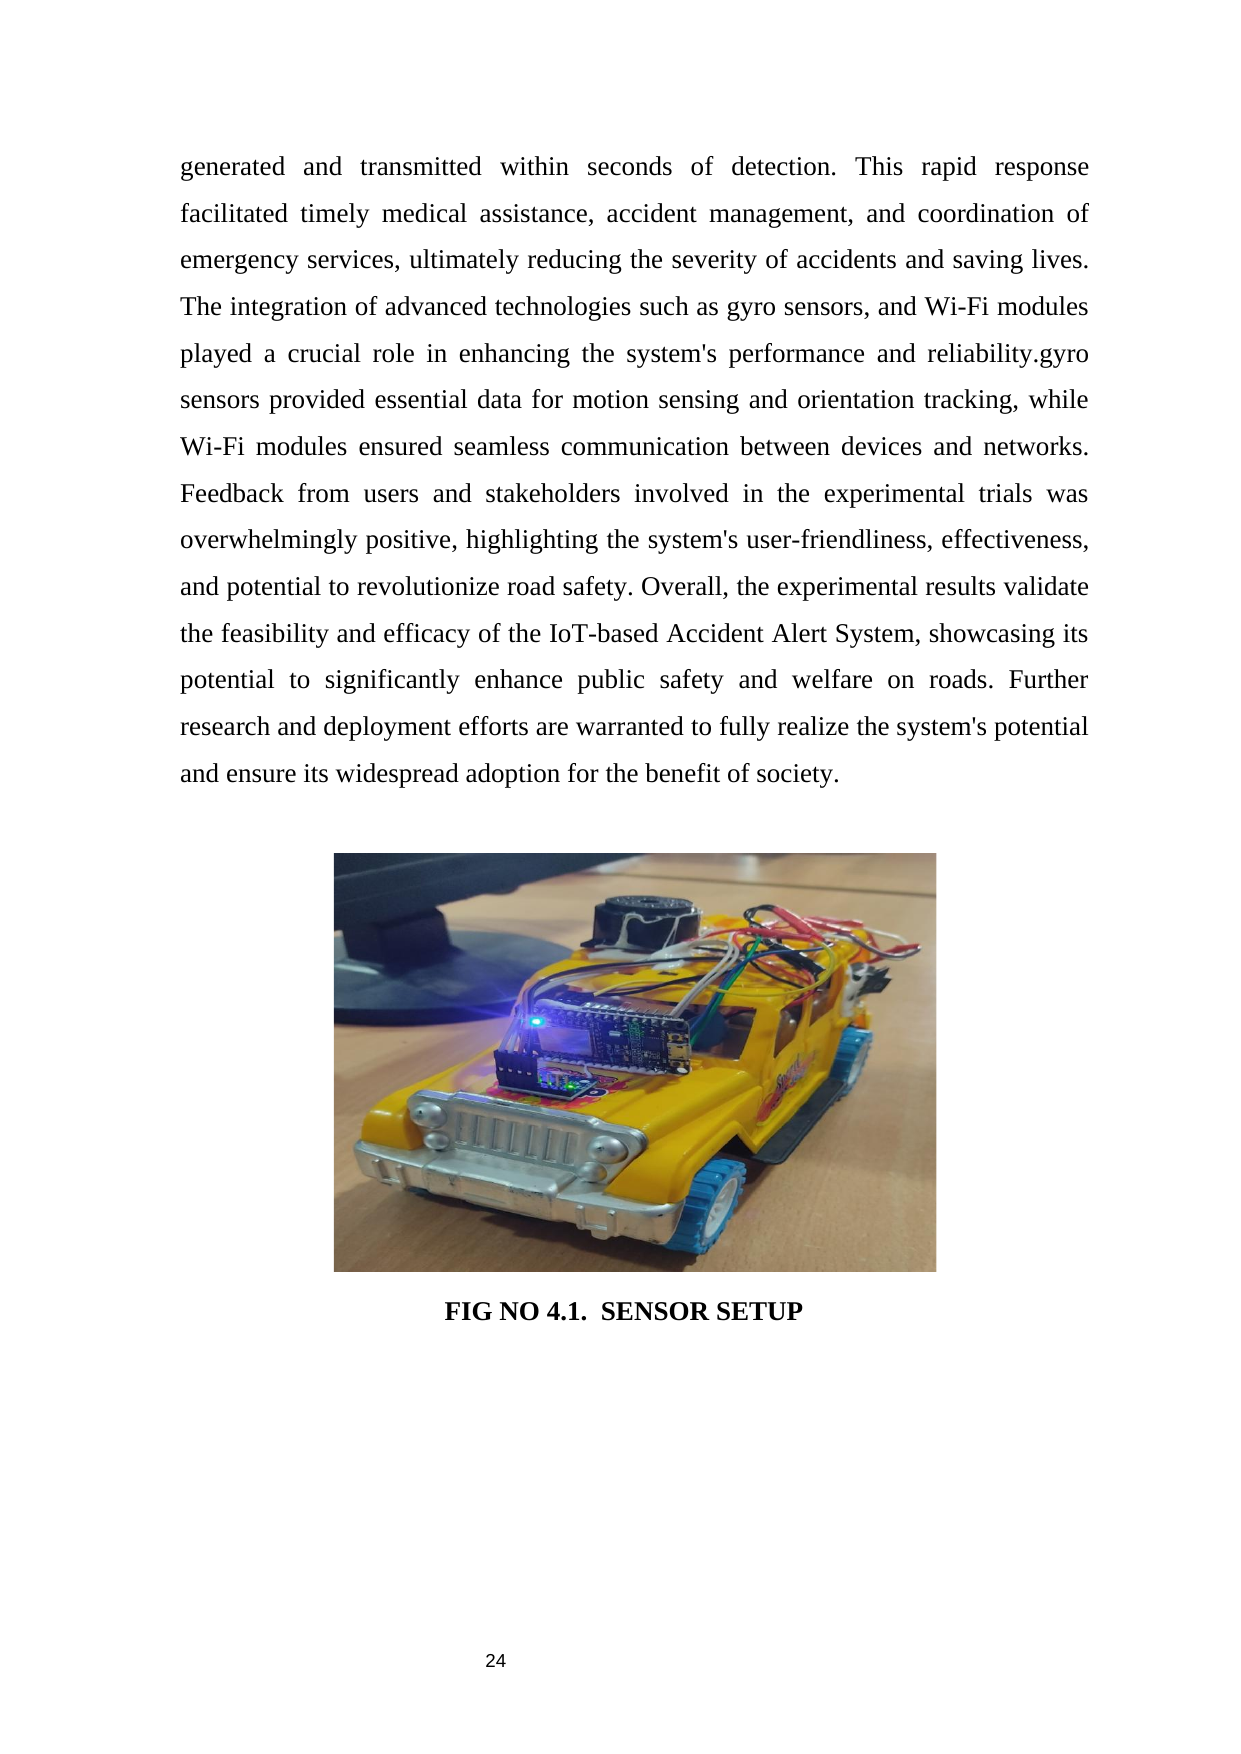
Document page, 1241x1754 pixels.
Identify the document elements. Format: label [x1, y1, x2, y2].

text [180, 150, 1090, 788]
picture [333, 853, 937, 1272]
